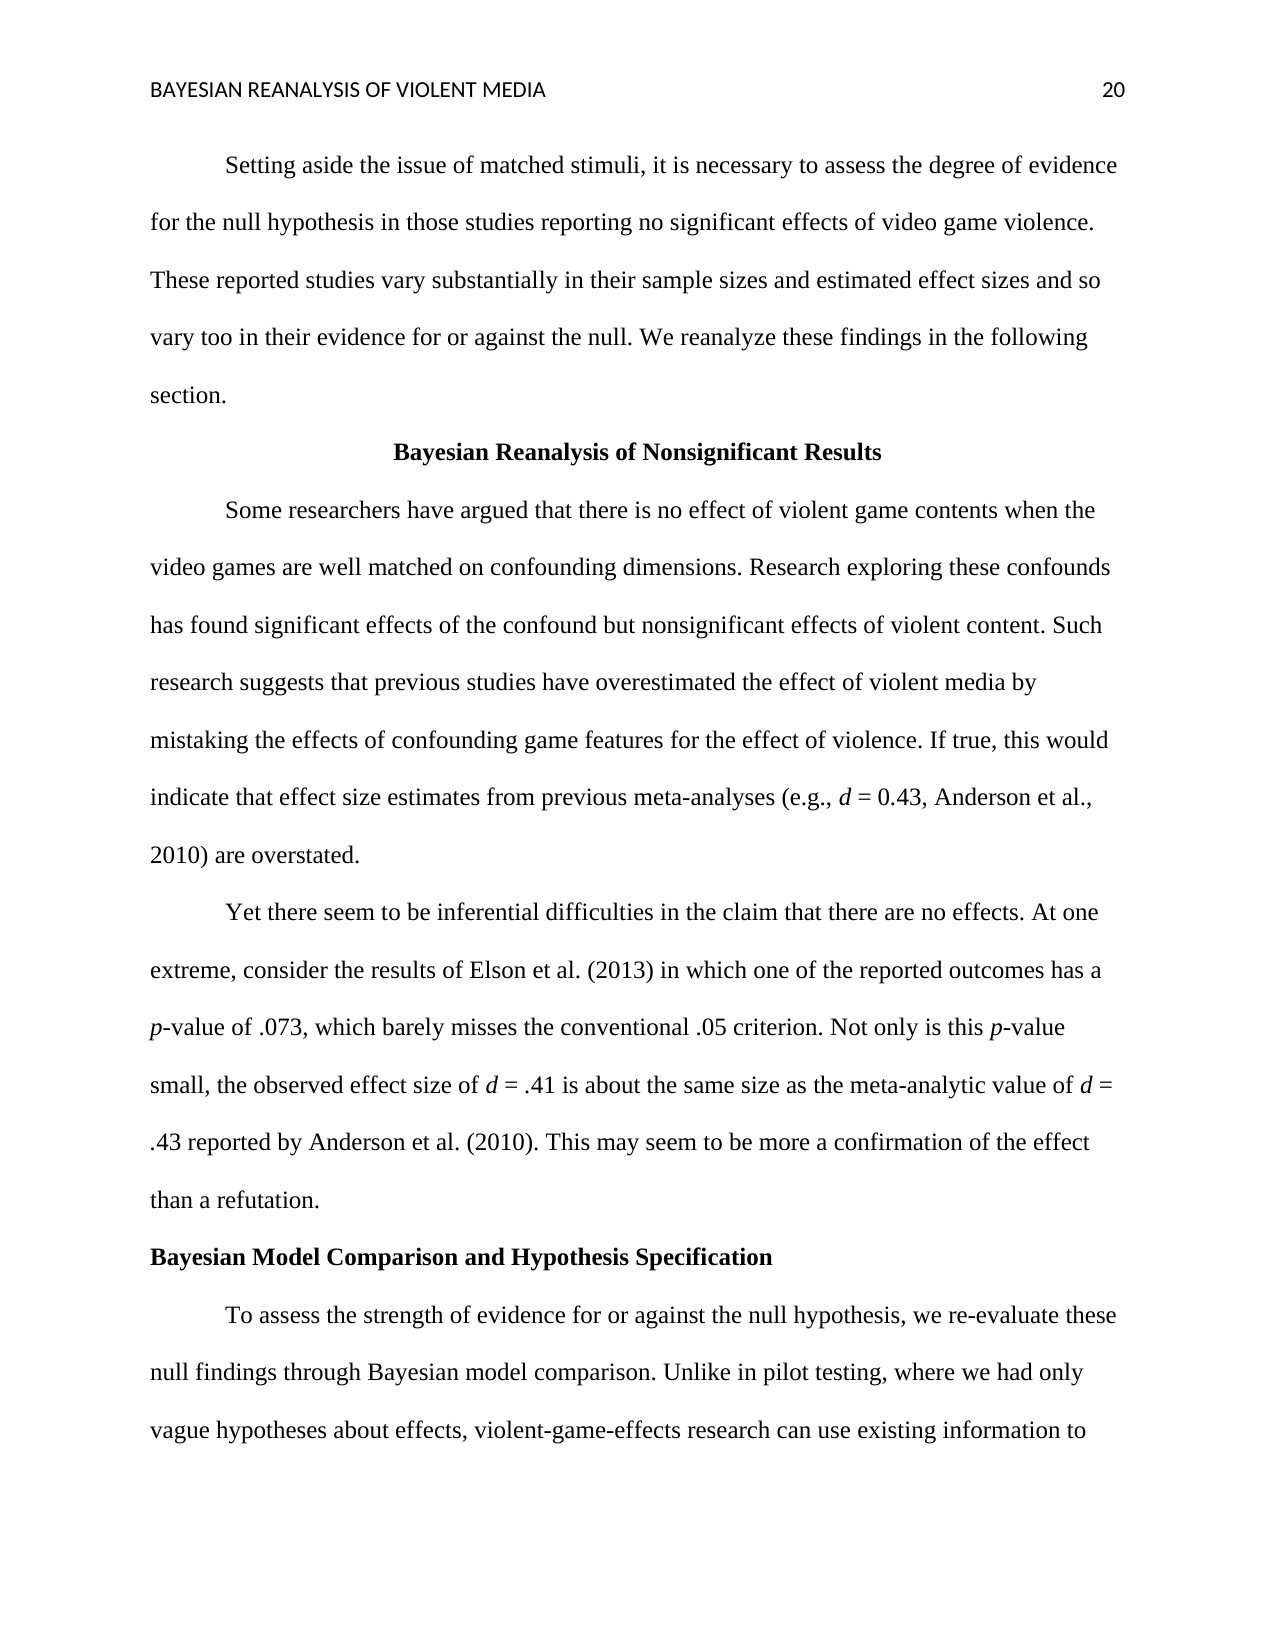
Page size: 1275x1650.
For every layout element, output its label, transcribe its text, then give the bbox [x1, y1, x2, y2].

text Bayesian Reanalysis of Nonsignificant Results [150, 437, 1125, 466]
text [150, 1300, 1125, 1444]
text Setting aside the issue of matched stimuli, it is necessary to assess the degree of evidence for the null hypothesis in those studies reporting no significant effects of video game violence. These reported studies vary substantially in their sample sizes and estimated effect sizes and so vary too in their evidence for or against the null. We reanalyze these findings in the following section. [150, 150, 1125, 409]
text Yet there seem to be inferential difficulties in the claim that there are no effects. At one extreme, consider the results of Elson et al. (2013) in which one of the reported outcomes has a p-value of .073, which barely misses the conventional .05 criterion. Not only is this p-value small, the observed effect size of d = .41 is about the same size as the meta-analytic value of d = .43 reported by Anderson et al. (2010). This may seem to be more a confirmation of the effect than a refutation. [150, 897, 1125, 1214]
text Some researchers have argued that there is no effect of violent game contents when the video games are well matched on confounding dimensions. Research exploring these confounds has found significant effects of the confound but nonsignificant effects of violent content. Such research suggests that previous studies have overestimated the effect of violent media by mistaking the effects of confounding game features for the effect of violence. If true, this would indicate that effect size estimates from previous meta-analyses (e.g., d = 0.43, Anderson et al., 2010) are overstated. [150, 495, 1125, 869]
text Bayesian Model Comparison and Hypothesis Specification [150, 1242, 1125, 1271]
